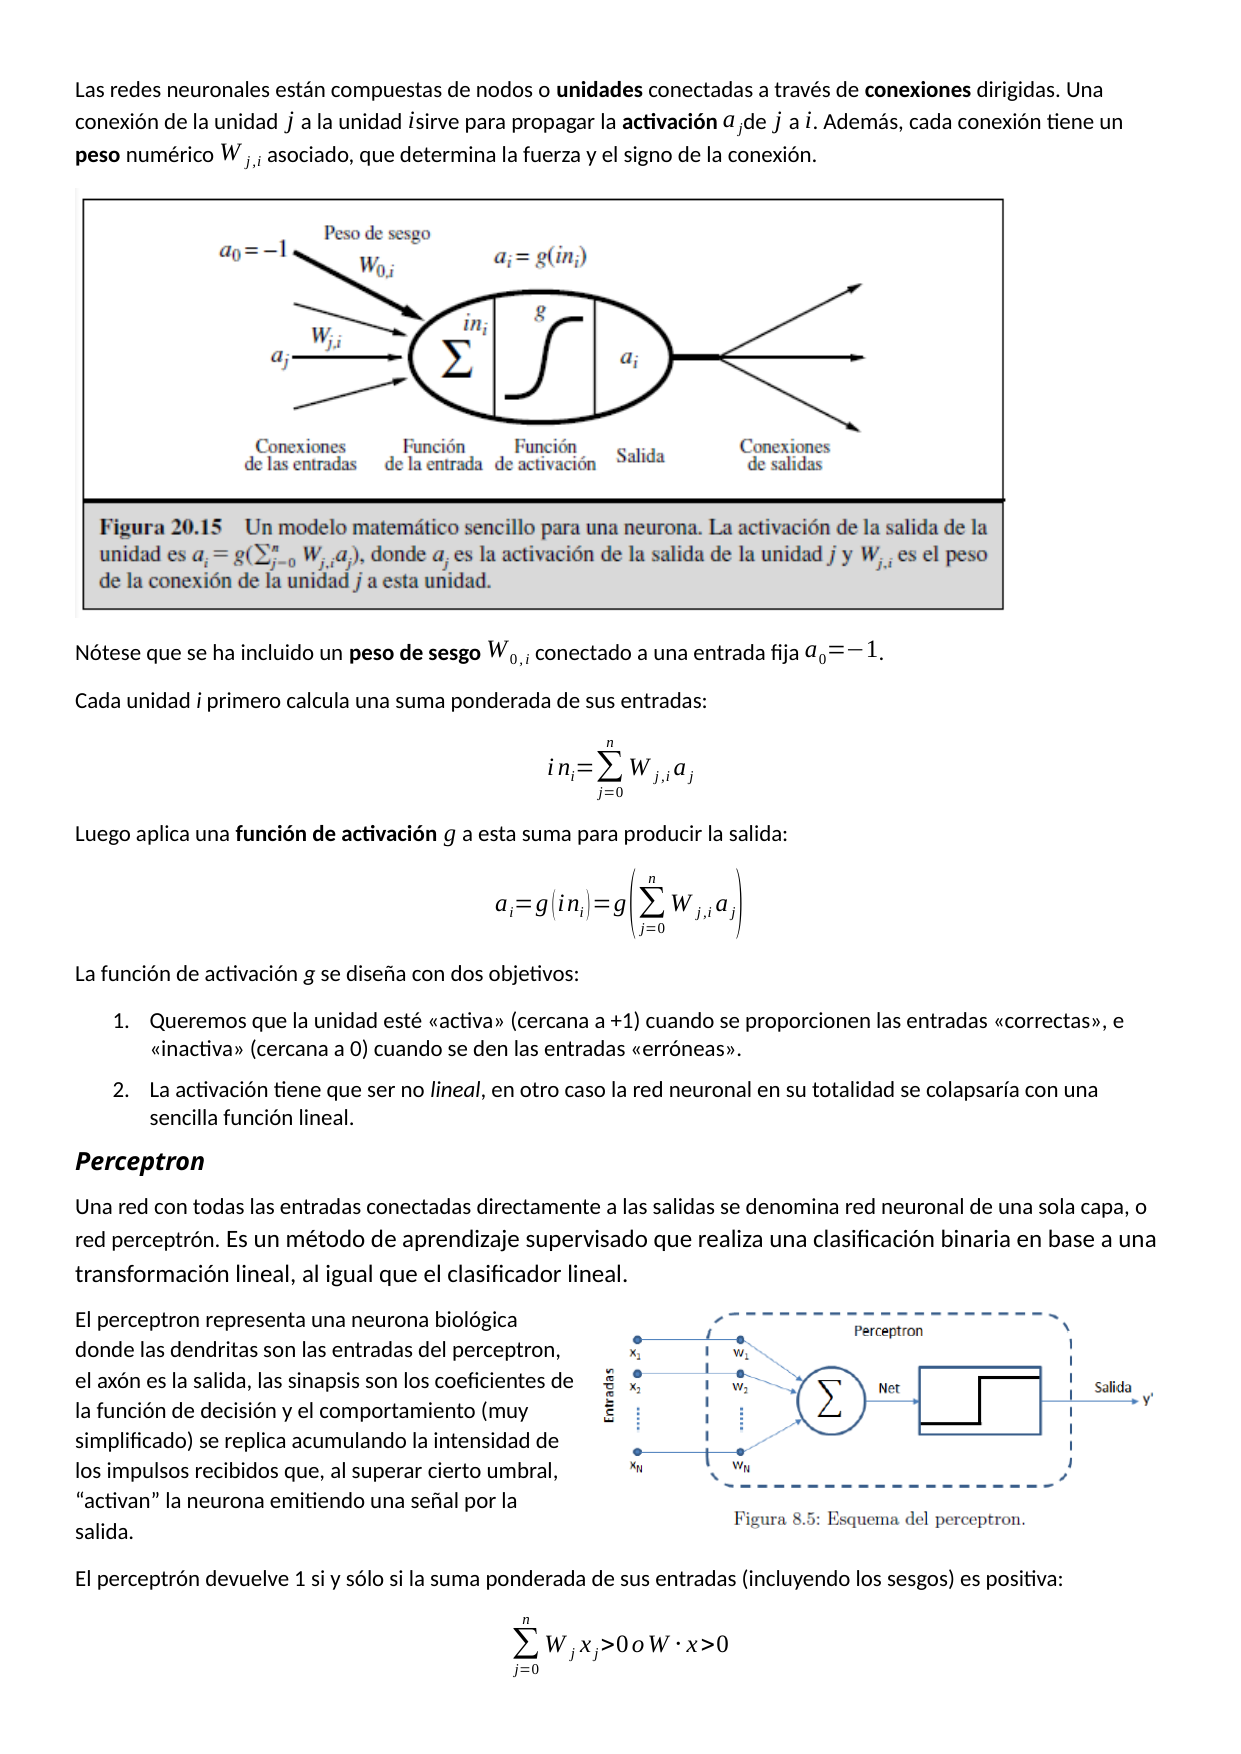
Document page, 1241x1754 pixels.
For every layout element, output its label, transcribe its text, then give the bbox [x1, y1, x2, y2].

list Queremos que la unidad esté «activa» (cercana a +1) cuando se proporcionen las entradas «correctas», e «inactiva» (cercana a 0) cuando se den las entradas «erróneas». [112, 1006, 1165, 1062]
picture [75, 188, 1015, 618]
text Las redes neuronales están compuestas de nodos o unidades conectadas a través de conexiones dirigidas. Una conexión de la unidad a la unidad sirve para propagar la activación de a . Además, cada conexión tiene un peso numérico asociado, que determina la fuerza y el signo de la conexión. [75, 75, 1165, 170]
picture [595, 1297, 1166, 1535]
text Cada unidad i primero calcula una suma ponderada de sus entradas: [75, 686, 1165, 714]
text Luego aplica una función de activación a esta suma para producir la salida: [75, 819, 1165, 847]
subtitle Una red con todas las entradas conectadas directamente a las salidas se denomina red neuronal de una sola capa, o red perceptrón. Es un método de aprendizaje supervisado que realiza una clasificación binaria en base a una transformación lineal, al igual que el clasificador lineal. [75, 1192, 1165, 1290]
list La activación tiene que ser no lineal, en otro caso la red neuronal en su totalidad se colapsaría con una sencilla función lineal. [112, 1075, 1165, 1131]
text La función de activación g se diseña con dos objetivos: [75, 959, 1165, 987]
text El perceptrón devuelve 1 si y sólo si la suma ponderada de sus entradas (incluyendo los sesgos) es positiva: [75, 1564, 1165, 1592]
subtitle Perceptron [75, 1143, 1165, 1177]
text Nótese que se ha incluido un peso de sesgo conectado a una entrada fija . [75, 636, 1165, 667]
